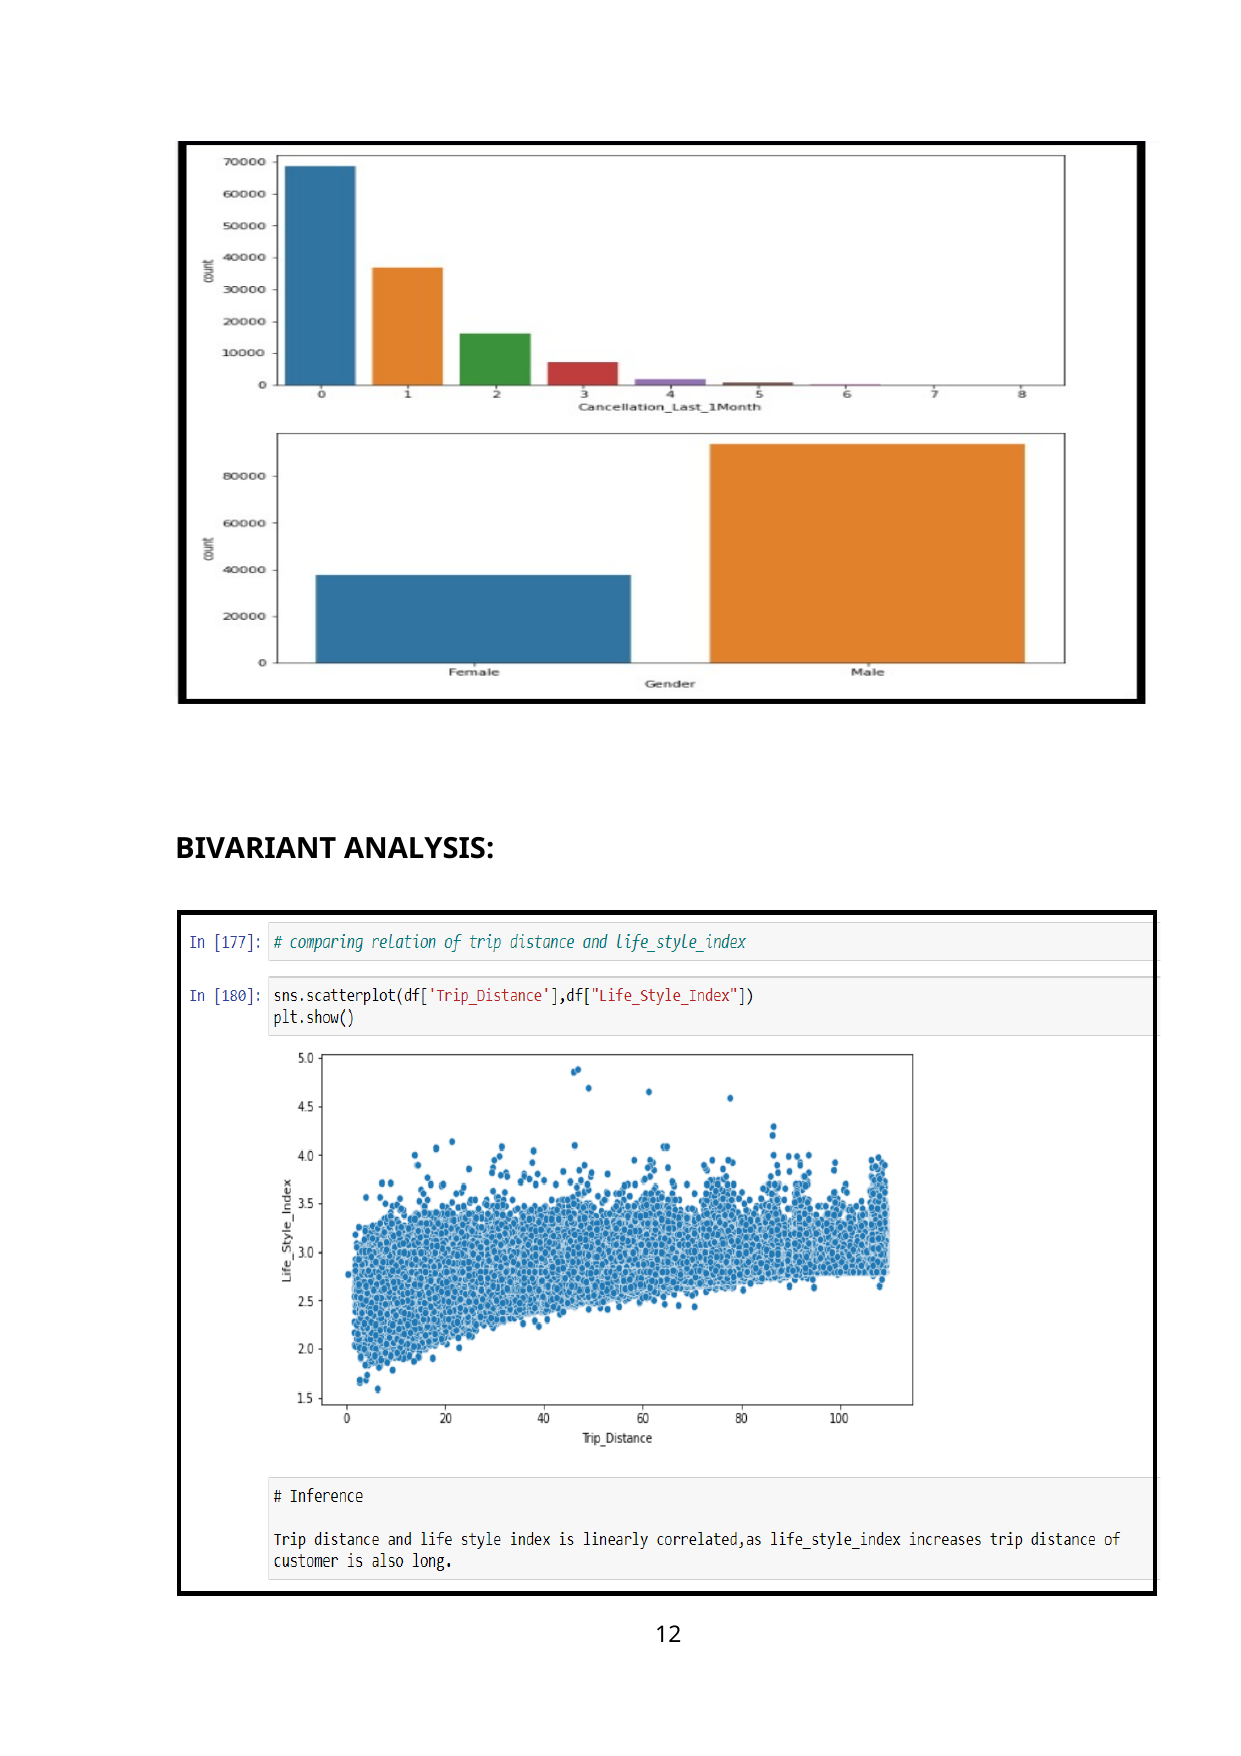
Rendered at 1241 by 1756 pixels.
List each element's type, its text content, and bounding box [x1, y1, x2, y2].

picture [175, 141, 1161, 706]
picture [175, 908, 1161, 1600]
text BIVARIANT ANALYSIS: [175, 828, 1161, 867]
